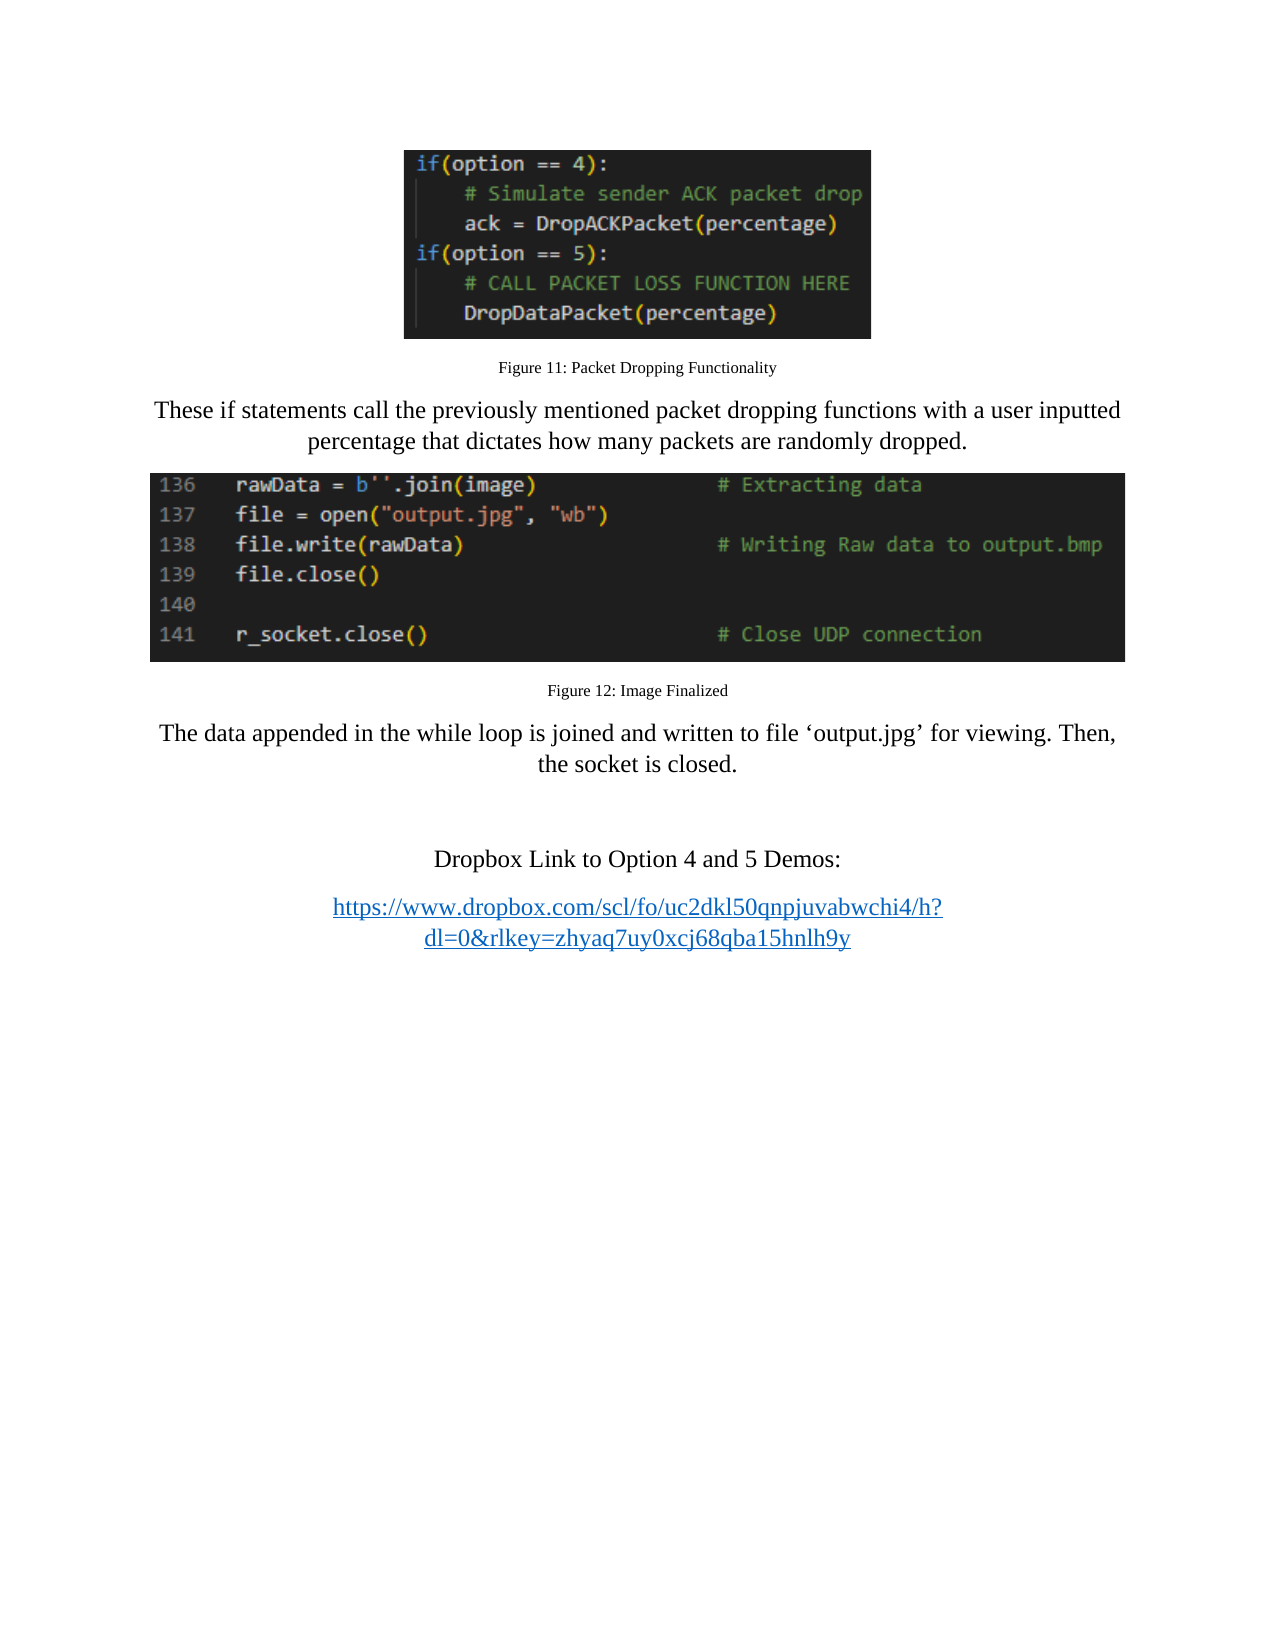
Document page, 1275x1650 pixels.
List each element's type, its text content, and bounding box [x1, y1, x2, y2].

picture [403, 150, 872, 339]
text Dropbox Link to Option 4 and 5 Demos: [150, 844, 1125, 873]
text These if statements call the previously mentioned packet dropping functions with a user inputted percentage that dictates how many packets are randomly dropped. [150, 395, 1125, 455]
text Figure 11: Packet Dropping Functionality [150, 358, 1125, 377]
text Figure 12: Image Finalized [150, 680, 1125, 699]
picture [150, 473, 1125, 662]
text The data appended in the while loop is joined and written to file ‘output.jpg’ for viewing. Then, the socket is closed. [150, 718, 1125, 777]
text https://www.dropbox.com/scl/fo/uc2dkl50qnpjuvabwchi4/h?dl=0&rlkey=zhyaq7uy0xcj68qba15hnlh9y [150, 892, 1125, 952]
